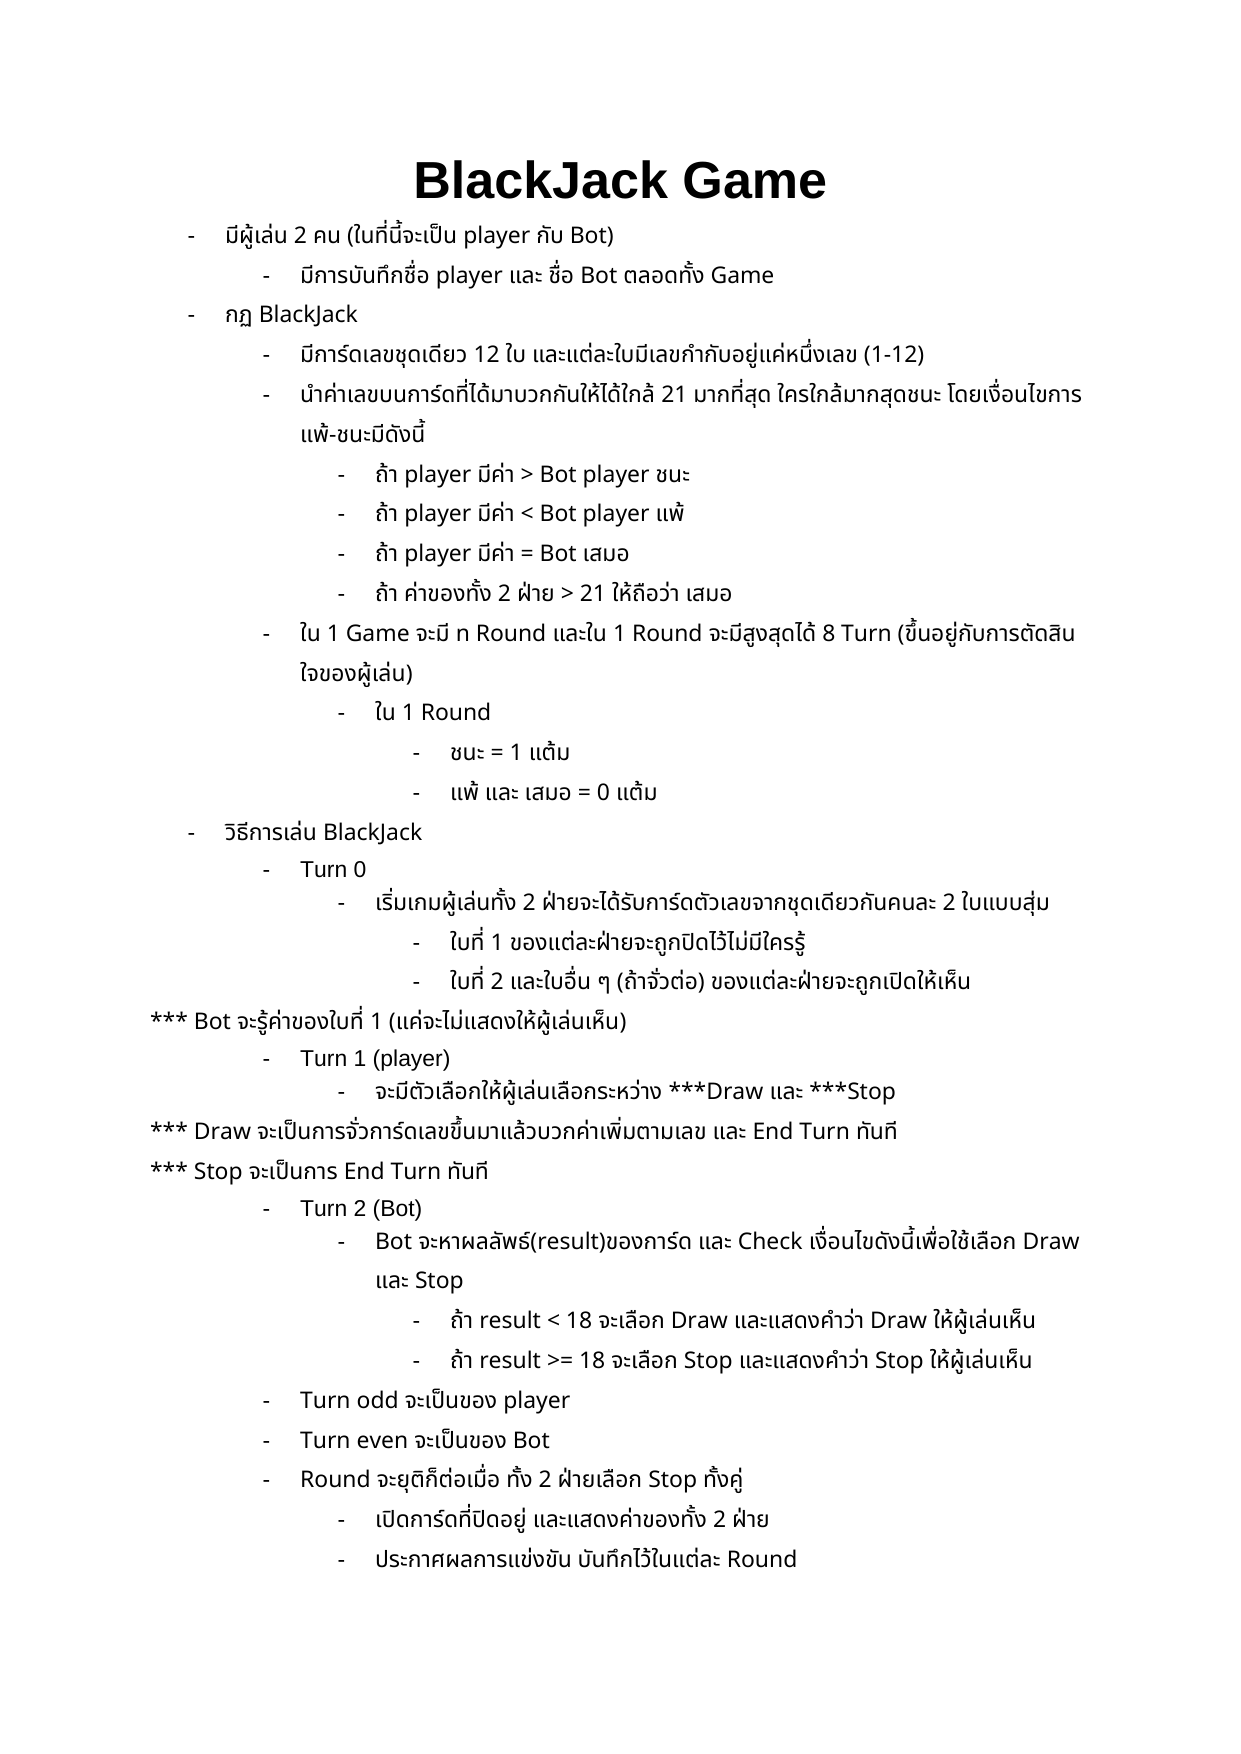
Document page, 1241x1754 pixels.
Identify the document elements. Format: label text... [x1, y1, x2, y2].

list เริ่มเกมผู้เล่นทั้ง 2 ฝ่ายจะได้รับการ์ดตัวเลขจากชุดเดียวกันคนละ 2 ใบแบบสุ่ม [337, 886, 1090, 920]
list Turn 2 (Bot) [262, 1194, 1090, 1221]
text BlackJack Game [150, 150, 1090, 210]
list ใน 1 Game จะมี n Round และใน 1 Round จะมีสูงสุดได้ 8 Turn (ขึ้นอยู่กับการตัดสินใจของผู้เล่น) [262, 617, 1090, 691]
list ถ้า result < 18 จะเลือก Draw และแสดงคำว่า Draw ให้ผู้เล่นเห็น [412, 1304, 1090, 1339]
text *** Bot จะรู้ค่าของใบที่ 1 (แค่จะไม่แสดงให้ผู้เล่นเห็น) [150, 1005, 1090, 1040]
list ถ้า player มีค่า = Bot เสมอ [337, 537, 1090, 572]
list มีผู้เล่น 2 คน (ในที่นี้จะเป็น player กับ Bot) [187, 219, 1090, 253]
list เปิดการ์ดที่ปิดอยู่ และแสดงค่าของทั้ง 2 ฝ่าย [337, 1503, 1090, 1538]
list Turn 0 [262, 856, 1090, 882]
list นำค่าเลขบนการ์ดที่ได้มาบวกกันให้ได้ใกล้ 21 มากที่สุด ใครใกล้มากสุดชนะ โดยเงื่อนไขการแพ้-ชนะมีดังนี้ [262, 378, 1090, 452]
list ถ้า ค่าของทั้ง 2 ฝ่าย > 21 ให้ถือว่า เสมอ [337, 577, 1090, 612]
list ใบที่ 2 และใบอื่น ๆ (ถ้าจั่วต่อ) ของแต่ละฝ่ายจะถูกเปิดให้เห็น [412, 965, 1090, 1000]
list Turn even จะเป็นของ Bot [262, 1424, 1090, 1458]
list ถ้า result >= 18 จะเลือก Stop และแสดงคำว่า Stop ให้ผู้เล่นเห็น [412, 1344, 1090, 1379]
list ชนะ = 1 แต้ม [412, 736, 1090, 771]
list มีการบันทึกชื่อ player และ ชื่อ Bot ตลอดทั้ง Game [262, 259, 1090, 293]
list จะมีตัวเลือกให้ผู้เล่นเลือกระหว่าง ***Draw และ ***Stop [337, 1075, 1090, 1110]
text *** Stop จะเป็นการ End Turn ทันที [150, 1155, 1090, 1189]
list ใบที่ 1 ของแต่ละฝ่ายจะถูกปิดไว้ไม่มีใครรู้ [412, 926, 1090, 960]
list ถ้า player มีค่า < Bot player แพ้ [337, 497, 1090, 532]
list มีการ์ดเลขชุดเดียว 12 ใบ และแต่ละใบมีเลขกำกับอยู่แค่หนึ่งเลข (1-12) [262, 338, 1090, 373]
list Round จะยุติก็ต่อเมื่อ ทั้ง 2 ฝ่ายเลือก Stop ทั้งคู่ [262, 1463, 1090, 1498]
list Turn 1 (player) [262, 1045, 1090, 1071]
list ใน 1 Round [337, 696, 1090, 731]
list วิธีการเล่น BlackJack [187, 816, 1090, 850]
text *** Draw จะเป็นการจั่วการ์ดเลขขึ้นมาแล้วบวกค่าเพิ่มตามเลข และ End Turn ทันที [150, 1115, 1090, 1149]
list ประกาศผลการแข่งขัน บันทึกไว้ในแต่ละ Round [337, 1543, 1090, 1578]
list แพ้ และ เสมอ = 0 แต้ม [412, 776, 1090, 811]
list Turn odd จะเป็นของ player [262, 1384, 1090, 1418]
list กฏ BlackJack [187, 298, 1090, 333]
list Bot จะหาผลลัพธ์(result)ของการ์ด และ Check เงื่อนไขดังนี้เพื่อใช้เลือก Draw และ Stop [337, 1225, 1090, 1299]
list ถ้า player มีค่า > Bot player ชนะ [337, 458, 1090, 492]
